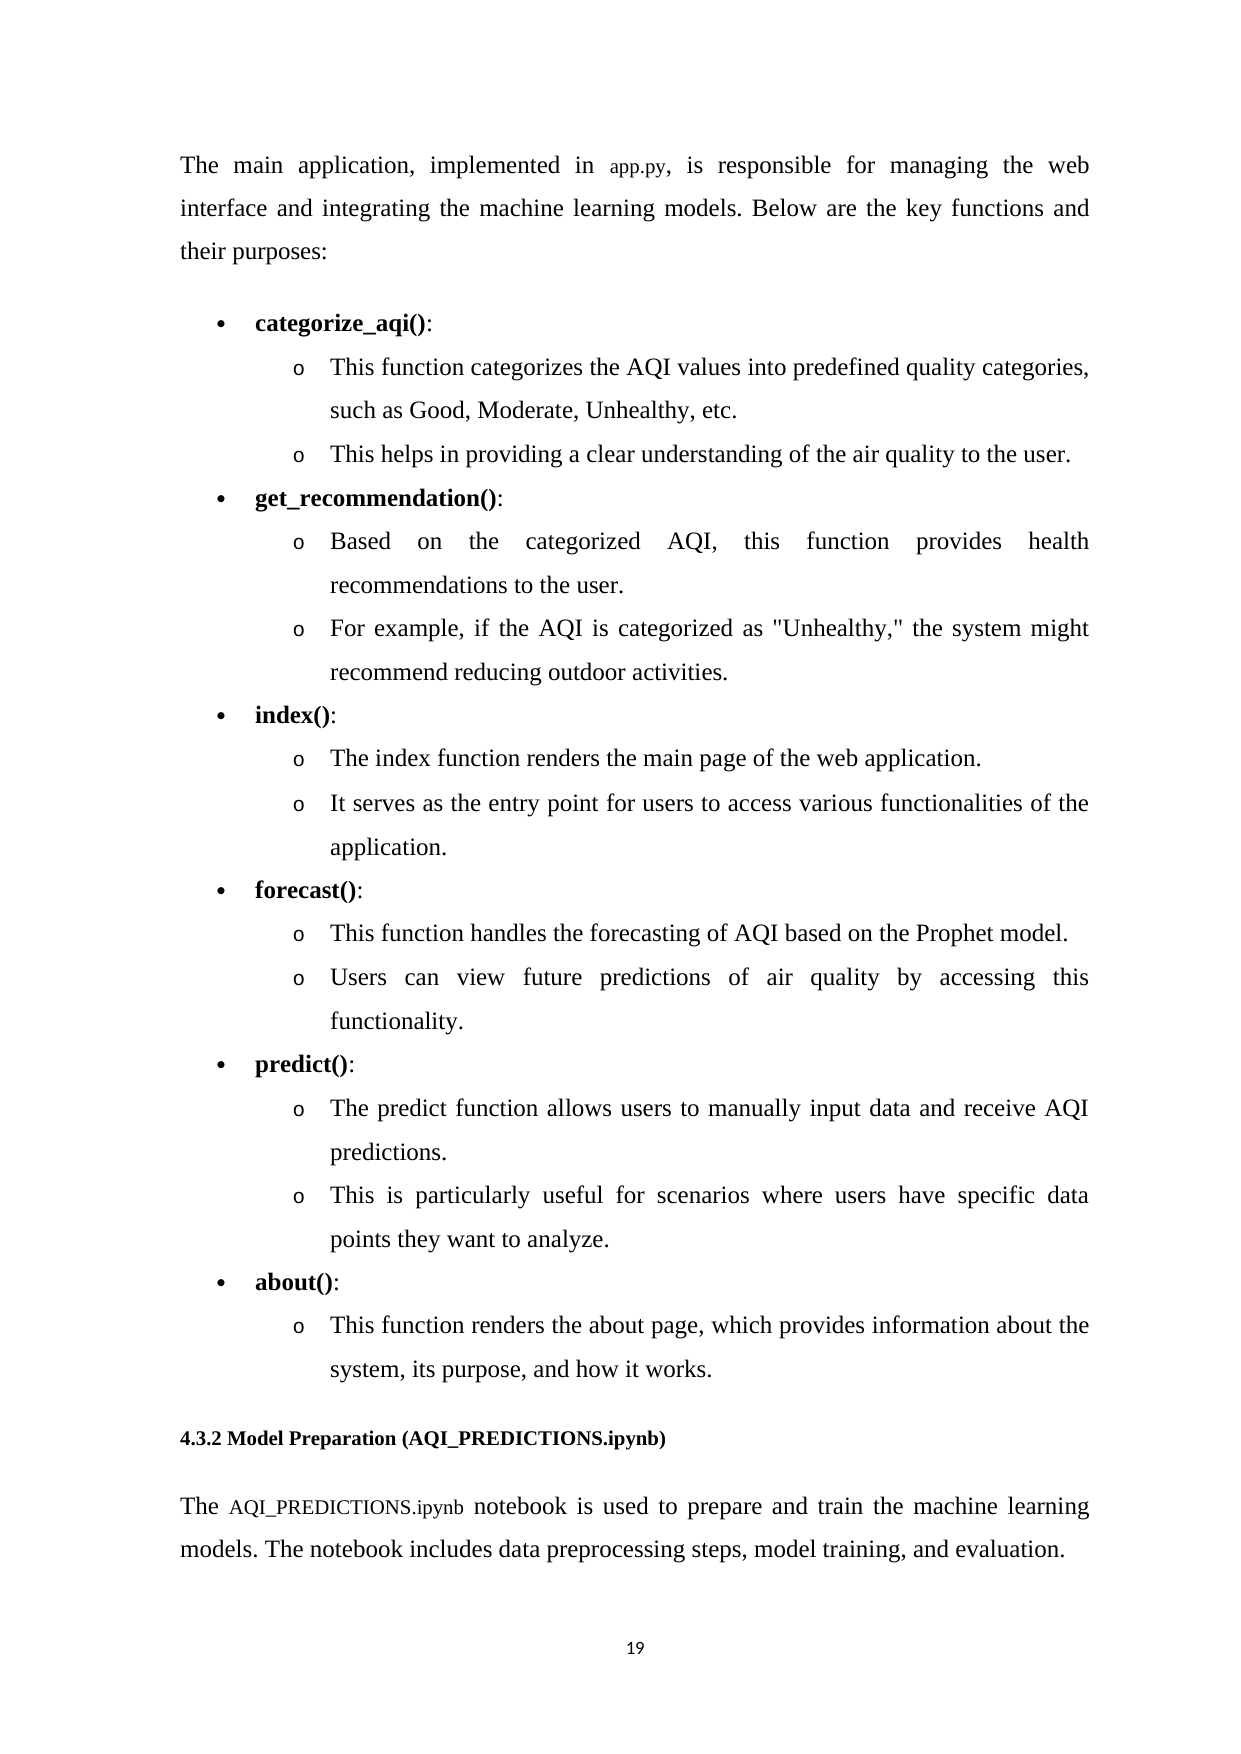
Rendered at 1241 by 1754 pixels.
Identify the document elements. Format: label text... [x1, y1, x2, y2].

list It serves as the entry point for users to access various functionalities of the application. [292, 788, 1090, 861]
text The main application, implemented in app.py, is responsible for managing the web interface and integrating the machine learning models. Below are the key functions and their purposes: [180, 150, 1090, 265]
list get_recommendation(): [217, 483, 1090, 512]
list This helps in providing a clear understanding of the air quality to the user. [292, 439, 1090, 468]
list For example, if the AQI is categorized as "Unhealthy," the system might recommend reducing outdoor activities. [292, 613, 1090, 686]
list index(): [217, 700, 1090, 729]
text 4.3.2 Model Preparation (AQI_PREDICTIONS.ipynb) [180, 1426, 1090, 1450]
list This is particularly useful for scenarios where users have specific data points they want to analyze. [292, 1180, 1090, 1252]
list Based on the categorized AQI, this function provides health recommendations to the user. [292, 526, 1090, 599]
text The AQI_PREDICTIONS.ipynb notebook is used to prepare and train the machine learning models. The notebook includes data preprocessing steps, model training, and evaluation. [180, 1491, 1090, 1563]
list This function renders the about page, which provides information about the system, its purpose, and how it works. [292, 1310, 1090, 1383]
list predict(): [217, 1049, 1090, 1078]
list The predict function allows users to manually input data and receive AQI predictions. [292, 1093, 1090, 1165]
list This function categorizes the AQI values into predefined quality categories, such as Good, Moderate, Unhealthy, etc. [292, 352, 1090, 424]
list This function handles the forecasting of AQI based on the Prophet model. [292, 918, 1090, 948]
list Users can view future predictions of air quality by accessing this functionality. [292, 962, 1090, 1035]
list about(): [217, 1267, 1090, 1296]
list categorize_aqi(): [217, 308, 1090, 337]
list forecast(): [217, 875, 1090, 904]
list The index function renders the main page of the web application. [292, 743, 1090, 773]
